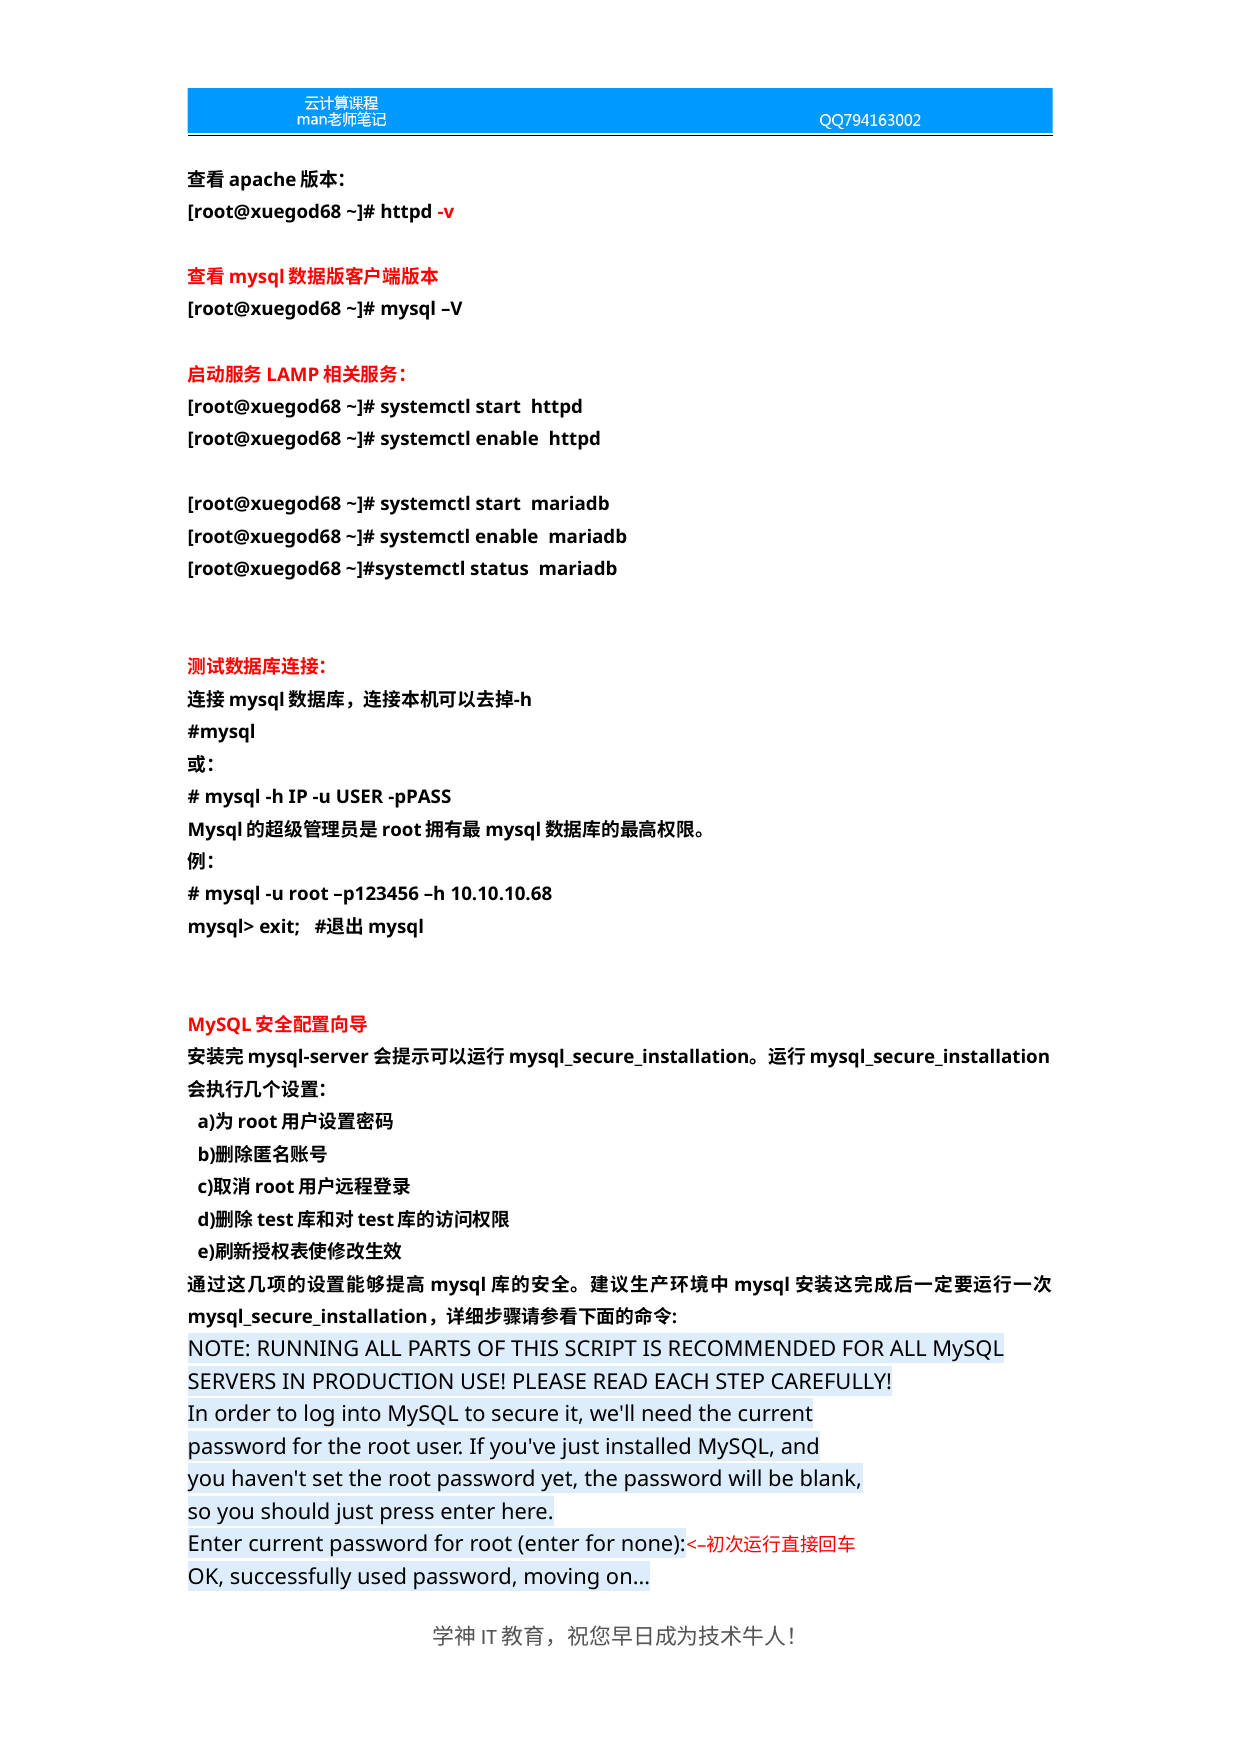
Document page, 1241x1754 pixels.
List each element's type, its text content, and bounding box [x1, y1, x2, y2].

text [root@xuegod68 ~]# systemctl enable httpd [187, 422, 1053, 454]
text # mysql -u root –p123456 –h 10.10.10.68 [187, 877, 1053, 909]
text [root@xuegod68 ~]# systemctl start mariadb [187, 487, 1053, 519]
text 连接mysql数据库，连接本机可以去掉-h [187, 682, 1053, 714]
text 查看mysql数据版客户端版本 [187, 259, 1053, 292]
text 或： [187, 747, 1053, 779]
text mysql> exit; #退出mysql [187, 909, 1053, 942]
text 安装完mysql-server 会提示可以运行mysql_secure_installation。运行mysql_secure_installation会执行几个设置： a)为root用户设置密码 b)删除匿名账号 c)取消root用户远程登录 d)删除test库和对test库的访问权限 e)刷新授权表使修改生效 [187, 1039, 1053, 1267]
text 例： [187, 844, 1053, 877]
text 查看apache版本： [187, 162, 1053, 194]
text MySQL安全配置向导 [187, 1007, 1053, 1039]
text [root@xuegod68 ~]# httpd -v [187, 194, 1053, 227]
picture [187, 88, 1053, 133]
text 测试数据库连接： [187, 649, 1053, 682]
text [root@xuegod68 ~]# systemctl start httpd [187, 389, 1053, 422]
text 启动服务LAMP相关服务： [187, 357, 1053, 389]
text # mysql -h IP -u USER -pPASS [187, 779, 1053, 812]
text 通过这几项的设置能够提高mysql库的安全。建议生产环境中mysql安装这完成后一定要运行一次mysql_secure_installation，详细步骤请参看下面的命令: [187, 1267, 1053, 1332]
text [187, 1332, 1053, 1592]
text Mysql的超级管理员是root拥有最mysql数据库的最高权限。 [187, 812, 1053, 844]
text [root@xuegod68 ~]# systemctl enable mariadb [187, 519, 1053, 552]
text #mysql [187, 714, 1053, 747]
text [root@xuegod68 ~]#systemctl status mariadb [187, 552, 1053, 584]
text [root@xuegod68 ~]# mysql –V [187, 292, 1053, 324]
